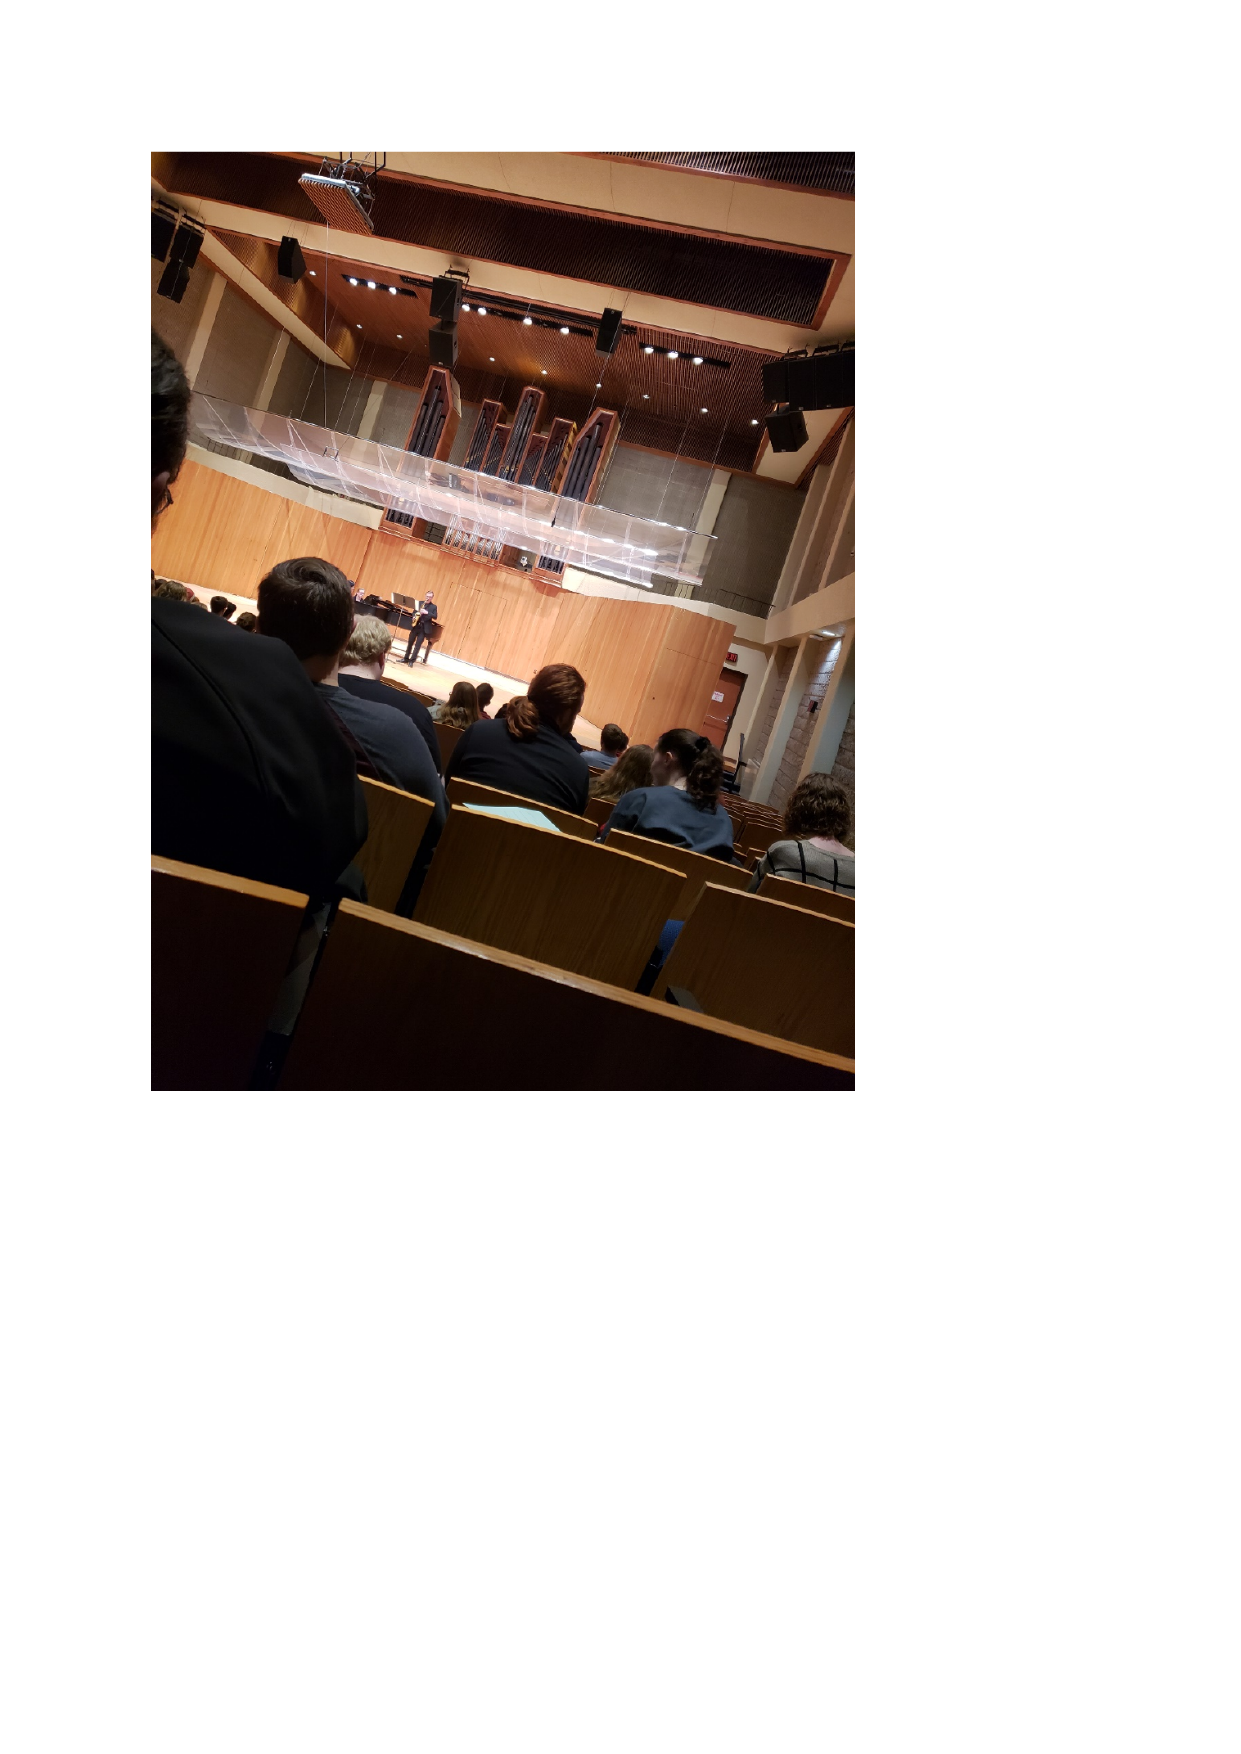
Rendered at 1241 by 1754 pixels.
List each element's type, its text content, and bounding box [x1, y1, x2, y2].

picture [151, 153, 855, 1091]
